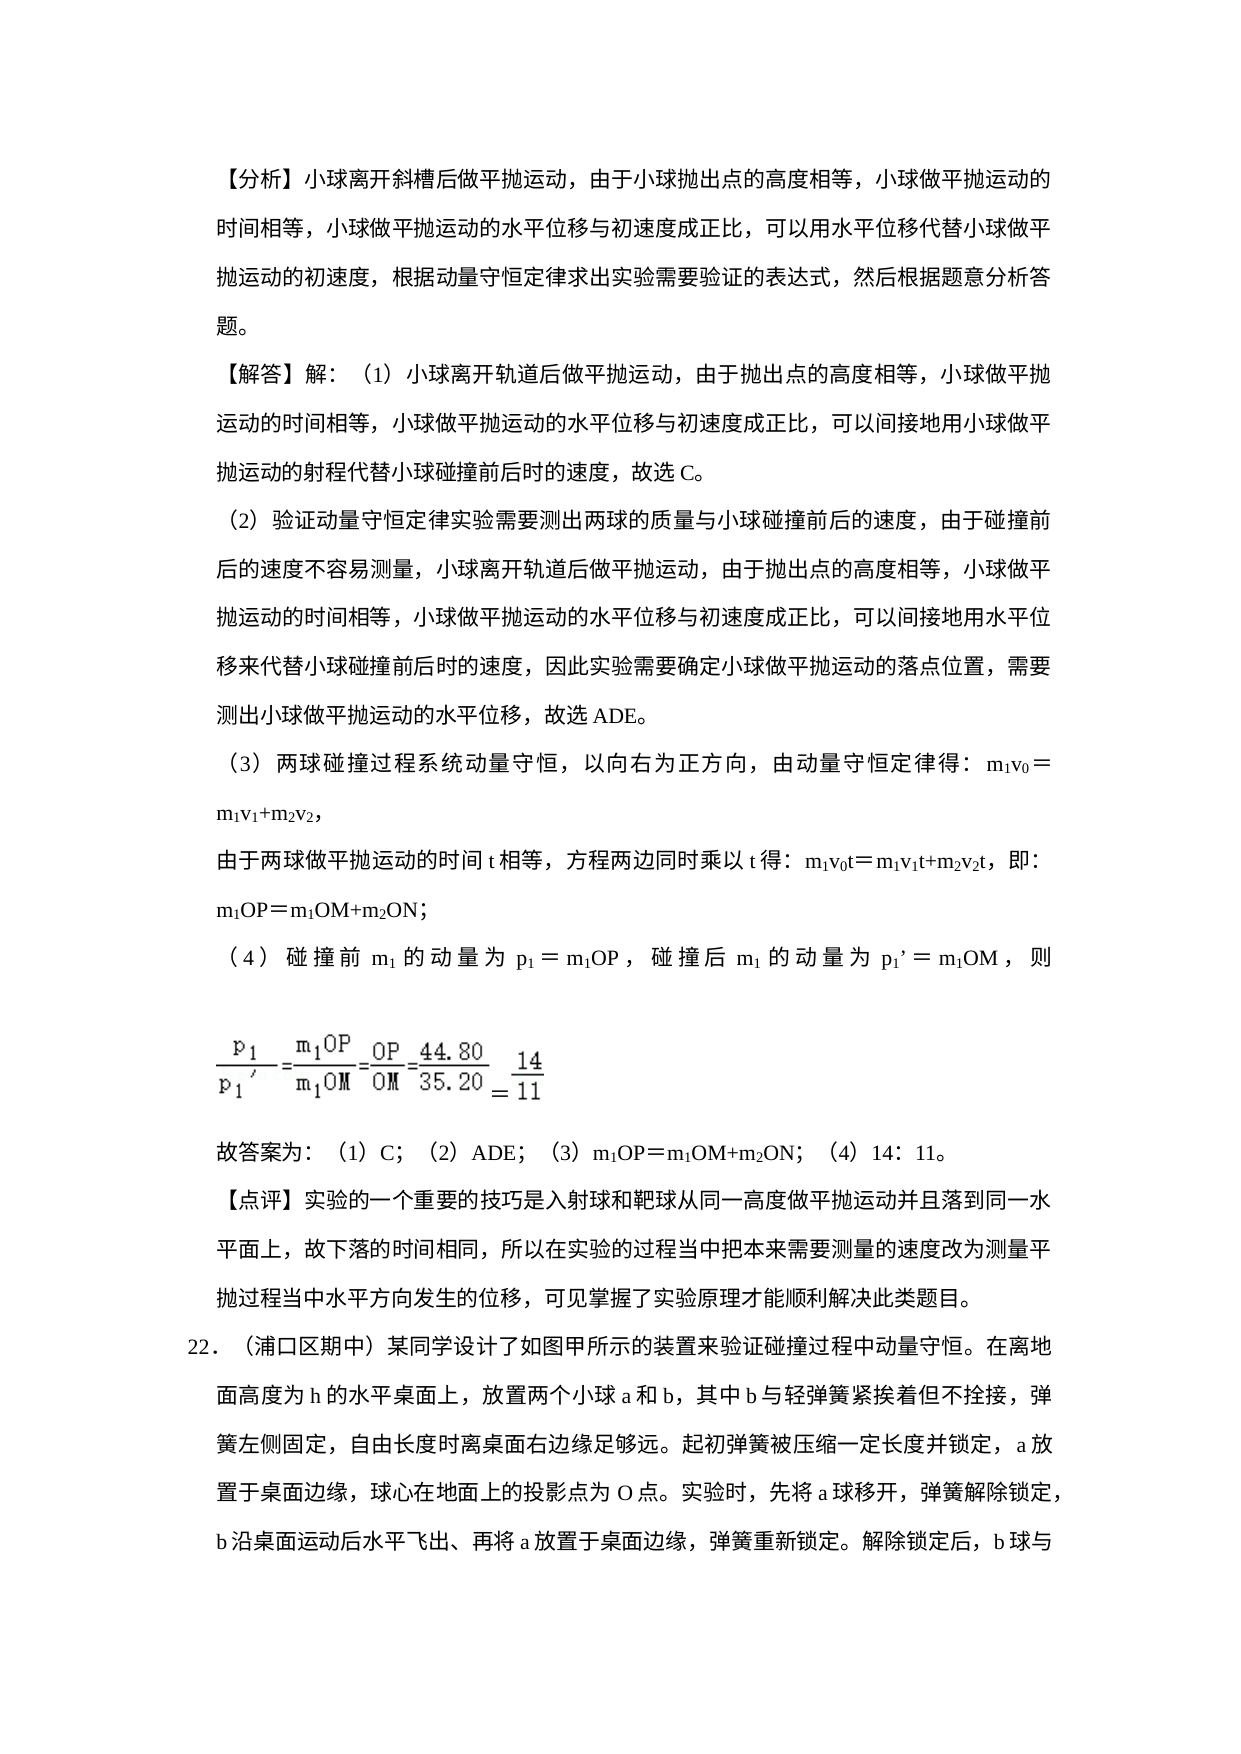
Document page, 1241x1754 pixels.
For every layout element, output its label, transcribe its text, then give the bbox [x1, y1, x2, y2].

text 由于两球做平抛运动的时间t相等，方程两边同时乘以t得：m1v0t＝m1v1t+m2v2t，即：m1OP＝m1OM+m2ON； [216, 843, 1053, 924]
text 【分析】小球离开斜槽后做平抛运动，由于小球抛出点的高度相等，小球做平抛运动的时间相等，小球做平抛运动的水平位移与初速度成正比，可以用水平位移代替小球做平抛运动的初速度，根据动量守恒定律求出实验需要验证的表达式，然后根据题意分析答题。 [216, 162, 1053, 341]
text 故答案为：（1）C；（2）ADE；（3）m1OP＝m1OM+m2ON；（4）14：11。 [216, 1134, 1053, 1167]
text （3）两球碰撞过程系统动量守恒，以向右为正方向，由动量守恒定律得：m1v0＝m1v1+m2v2， [216, 746, 1053, 827]
text （2）验证动量守恒定律实验需要测出两球的质量与小球碰撞前后的速度，由于碰撞前后的速度不容易测量，小球离开轨道后做平抛运动，由于抛出点的高度相等，小球做平抛运动的时间相等，小球做平抛运动的水平位移与初速度成正比，可以间接地用水平位移来代替小球碰撞前后时的速度，因此实验需要确定小球做平抛运动的落点位置，需要测出小球做平抛运动的水平位移，故选ADE。 [216, 502, 1053, 730]
picture [216, 1030, 490, 1103]
text （4）碰撞前m1的动量为p1＝m1OP，碰撞后m1的动量为p1’＝m1OM，则＝ [216, 940, 1053, 1119]
text 【点评】实验的一个重要的技巧是入射球和靶球从同一高度做平抛运动并且落到同一水平面上，故下落的时间相同，所以在实验的过程当中把本来需要测量的速度改为测量平抛过程当中水平方向发生的位移，可见掌握了实验原理才能顺利解决此类题目。 [216, 1183, 1053, 1313]
picture [511, 1048, 544, 1103]
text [187, 1329, 1053, 1556]
text 【解答】解：（1）小球离开轨道后做平抛运动，由于抛出点的高度相等，小球做平抛运动的时间相等，小球做平抛运动的水平位移与初速度成正比，可以间接地用小球做平抛运动的射程代替小球碰撞前后时的速度，故选C。 [216, 357, 1053, 487]
